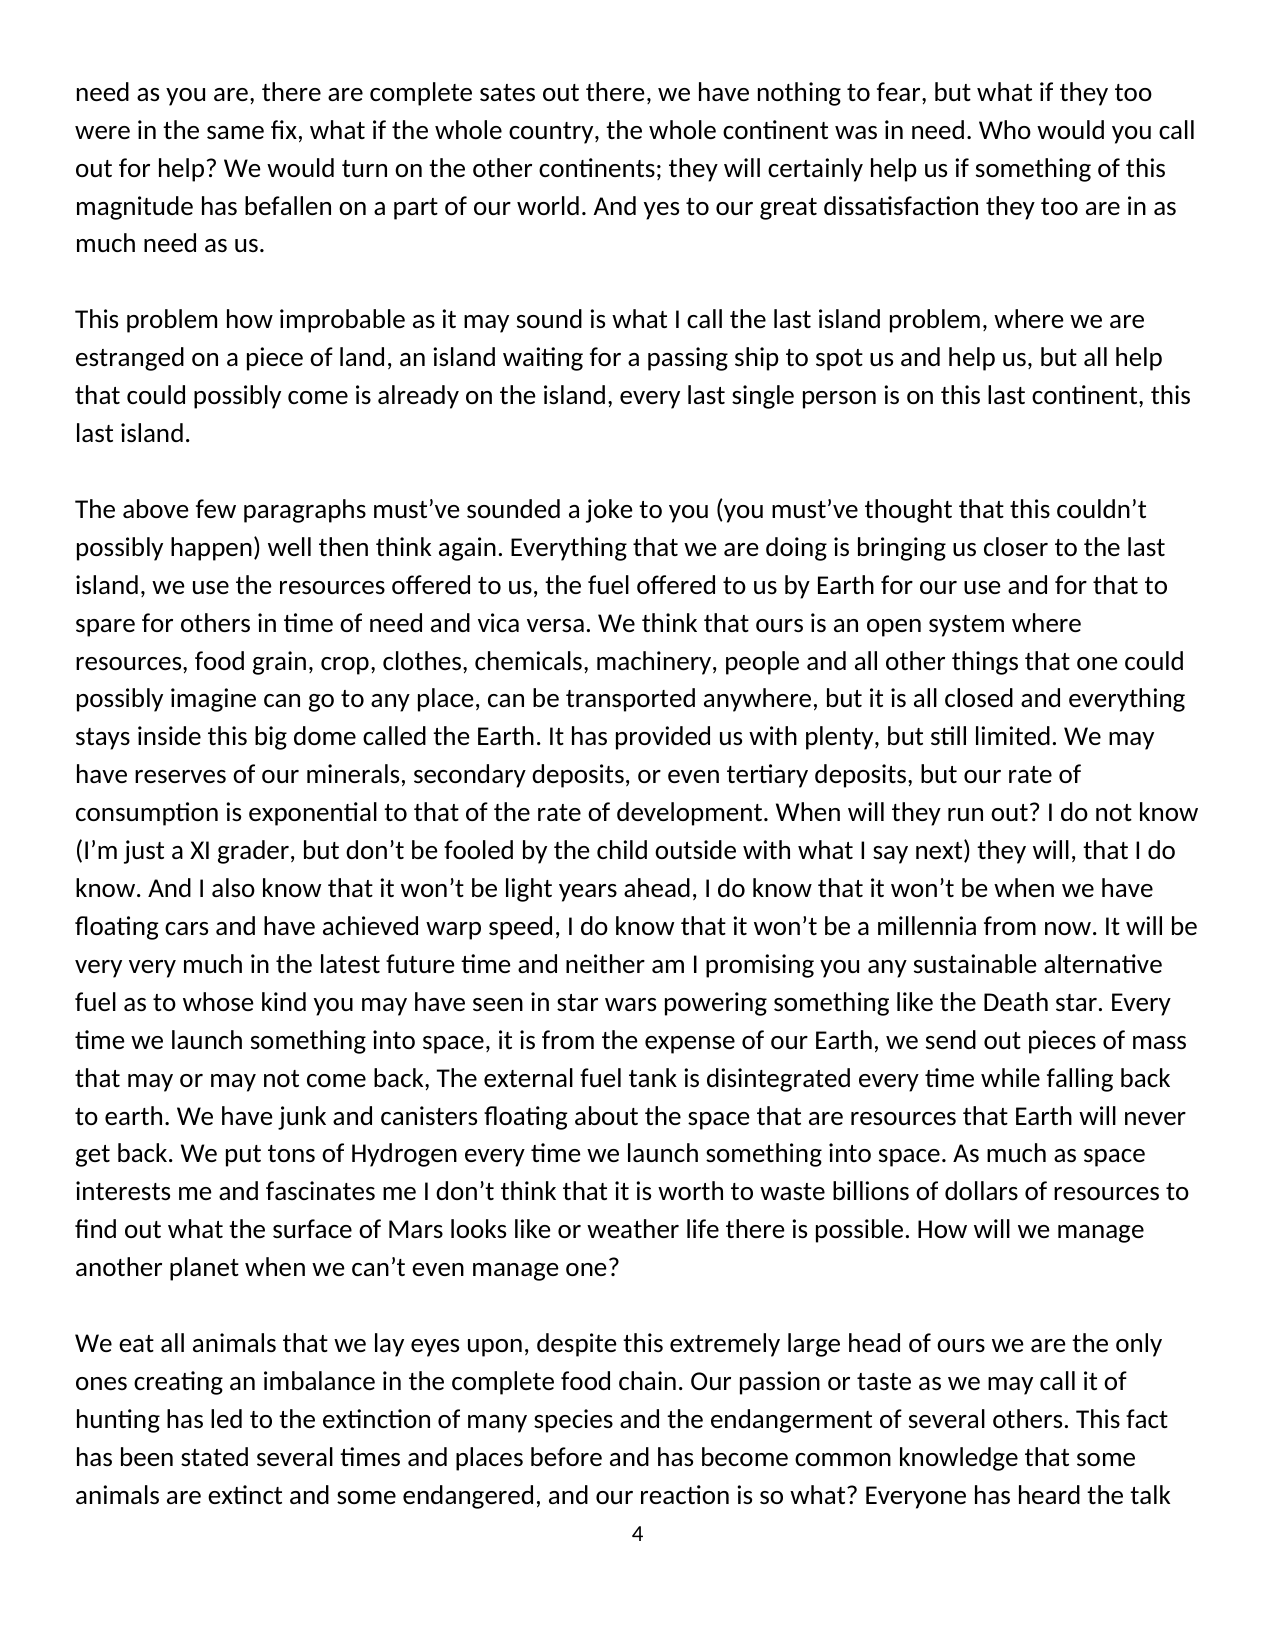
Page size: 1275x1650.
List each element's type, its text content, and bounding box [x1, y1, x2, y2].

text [75, 75, 1200, 260]
text This problem how improbable as it may sound is what I call the last island problem, where we are estranged on a piece of land, an island waiting for a passing ship to spot us and help us, but all help that could possibly come is already on the island, every last single person is on this last continent, this last island. [75, 302, 1200, 449]
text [75, 1326, 1200, 1511]
text The above few paragraphs must’ve sounded a joke to you (you must’ve thought that this couldn’t possibly happen) well then think again. Everything that we are doing is bringing us closer to the last island, we use the resources offered to us, the fuel offered to us by Earth for our use and for that to spare for others in time of need and vica versa. We think that ours is an open system where resources, food grain, crop, clothes, chemicals, machinery, people and all other things that one could possibly imagine can go to any place, can be transported anywhere, but it is all closed and everything stays inside this big dome called the Earth. It has provided us with plenty, but still limited. We may have reserves of our minerals, secondary deposits, or even tertiary deposits, but our rate of consumption is exponential to that of the rate of development. When will they run out? I do not know (I’m just a XI grader, but don’t be fooled by the child outside with what I say next) they will, that I do know. And I also know that it won’t be light years ahead, I do know that it won’t be when we have floating cars and have achieved warp speed, I do know that it won’t be a millennia from now. It will be very very much in the latest future time and neither am I promising you any sustainable alternative fuel as to whose kind you may have seen in star wars powering something like the Death star. Every time we launch something into space, it is from the expense of our Earth, we send out pieces of mass that may or may not come back, The external fuel tank is disintegrated every time while falling back to earth. We have junk and canisters floating about the space that are resources that Earth will never get back. We put tons of Hydrogen every time we launch something into space. As much as space interests me and fascinates me I don’t think that it is worth to waste billions of dollars of resources to find out what the surface of Mars looks like or weather life there is possible. How will we manage another planet when we can’t even manage one? [75, 492, 1200, 1283]
